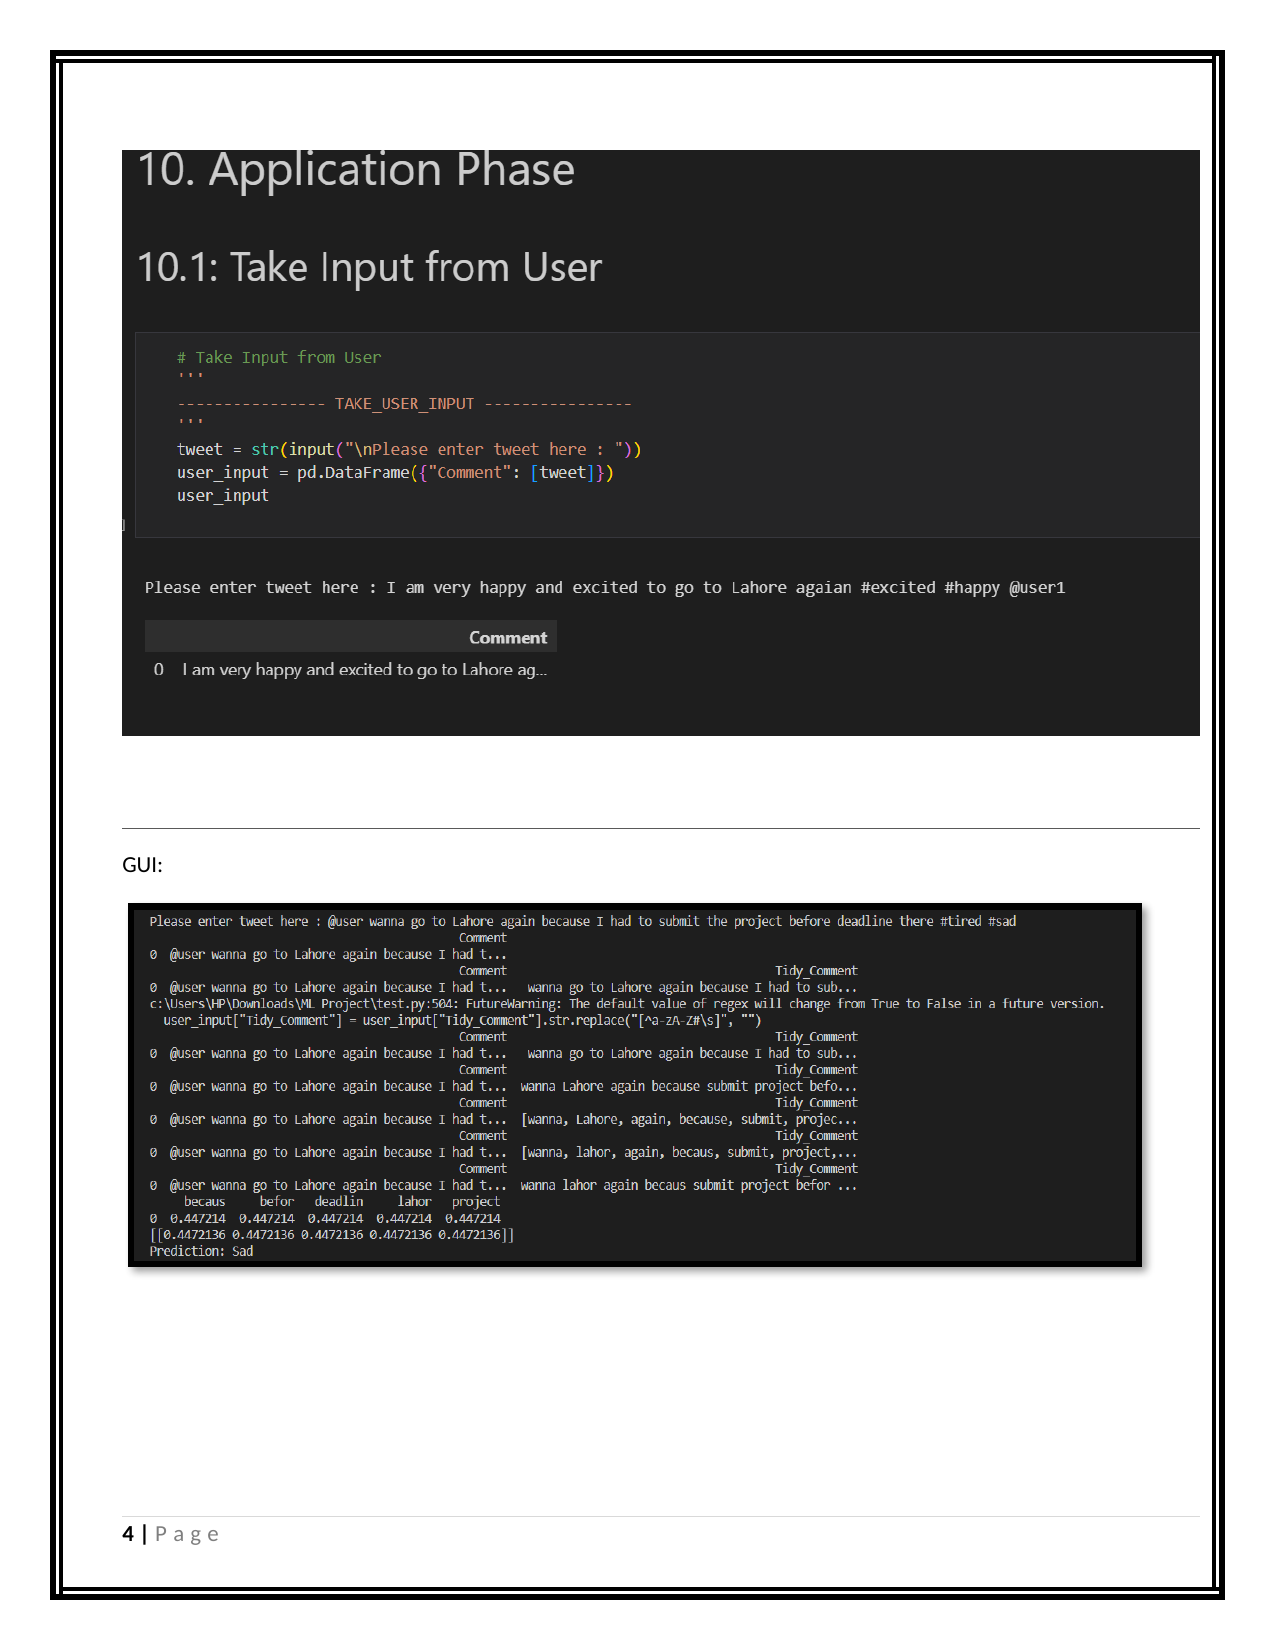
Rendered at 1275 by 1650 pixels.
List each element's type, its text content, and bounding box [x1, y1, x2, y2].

picture [134, 910, 1136, 1261]
text GUI: [122, 850, 1200, 878]
picture [122, 150, 1200, 736]
